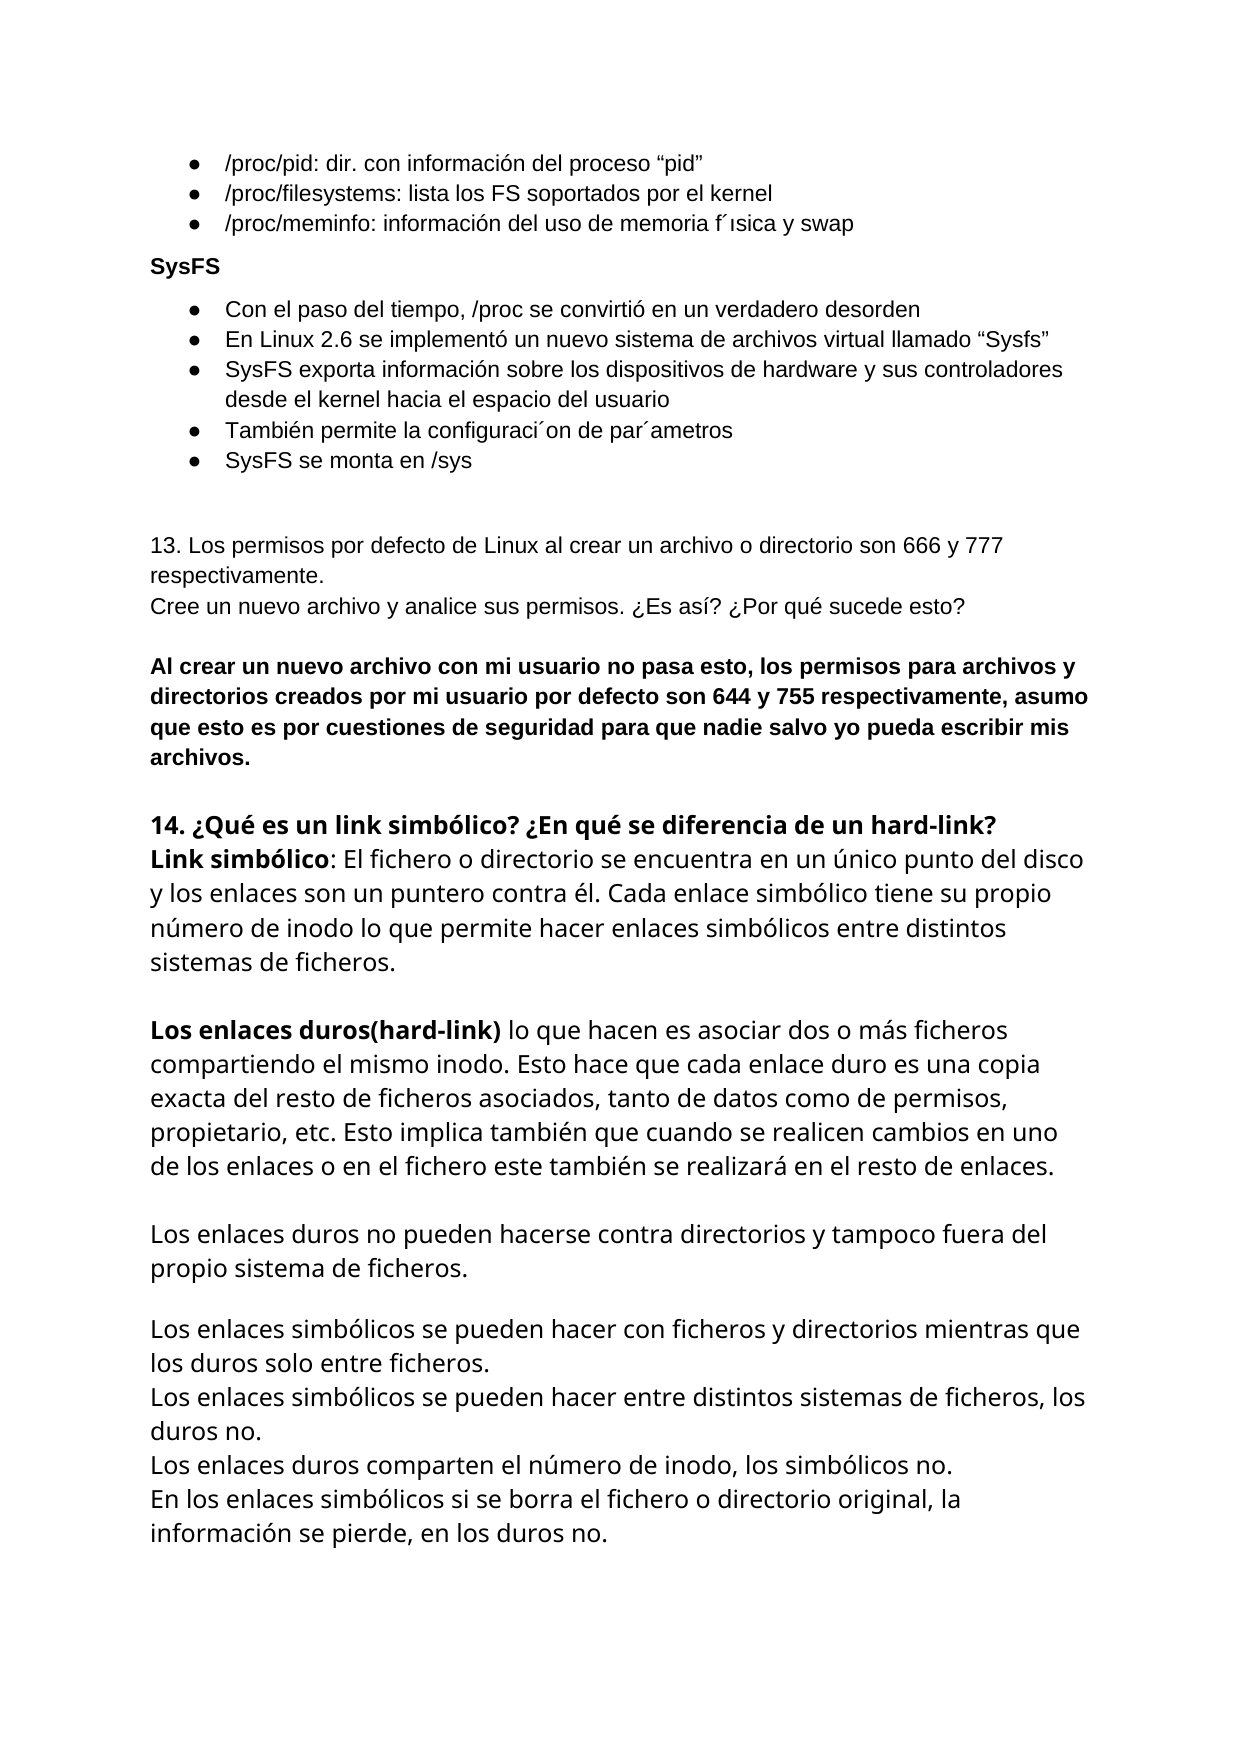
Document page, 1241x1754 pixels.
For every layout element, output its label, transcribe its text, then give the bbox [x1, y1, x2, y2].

list /proc/meminfo: información del uso de memoria f´ısica y swap [187, 210, 1090, 237]
text 13. Los permisos por defecto de Linux al crear un archivo o directorio son 666 y 777 respectivamente. [150, 532, 1090, 589]
text Al crear un nuevo archivo con mi usuario no pasa esto, los permisos para archivos y directorios creados por mi usuario por defecto son 644 y 755 respectivamente, asumo que esto es por cuestiones de seguridad para que nadie salvo yo pueda escribir mis archivos. [150, 653, 1090, 770]
text Los enlaces simbólicos se pueden hacer con ficheros y directorios mientras que los duros solo entre ficheros. [150, 1311, 1090, 1379]
text Los enlaces simbólicos se pueden hacer entre distintos sistemas de ficheros, los duros no. [150, 1379, 1090, 1447]
list En Linux 2.6 se implementó un nuevo sistema de archivos virtual llamado “Sysfs” [187, 326, 1090, 352]
text Cree un nuevo archivo y analice sus permisos. ¿Es así? ¿Por qué sucede esto? [150, 593, 1090, 619]
list Con el paso del tiempo, /proc se convirtió en un verdadero desorden [187, 296, 1090, 322]
text Los enlaces duros comparten el número de inodo, los simbólicos no. [150, 1447, 1090, 1482]
list SysFS exporta información sobre los dispositivos de hardware y sus controladores desde el kernel hacia el espacio del usuario [187, 356, 1090, 413]
text Los enlaces duros(hard-link) lo que hacen es asociar dos o más ficheros compartiendo el mismo inodo. Esto hace que cada enlace duro es una copia exacta del resto de ficheros asociados, tanto de datos como de permisos, propietario, etc. Esto implica también que cuando se realicen cambios en uno de los enlaces o en el fichero este también se realizará en el resto de enlaces. [150, 1012, 1090, 1183]
text Link simbólico: El fichero o directorio se encuentra en un único punto del disco y los enlaces son un puntero contra él. Cada enlace simbólico tiene su propio número de inodo lo que permite hacer enlaces simbólicos entre distintos sistemas de ficheros. [150, 842, 1090, 978]
text Los enlaces duros no pueden hacerse contra directorios y tampoco fuera del propio sistema de ficheros. [150, 1217, 1090, 1285]
text SysFS [150, 253, 1090, 279]
text En los enlaces simbólicos si se borra el fichero o directorio original, la información se pierde, en los duros no. [150, 1482, 1090, 1550]
text 14. ¿Qué es un link simbólico? ¿En qué se diferencia de un hard-link? [150, 774, 1090, 842]
list /proc/filesystems: lista los FS soportados por el kernel [187, 180, 1090, 207]
list SysFS se monta en /sys [187, 447, 1090, 473]
list /proc/pid: dir. con información del proceso “pid” [187, 150, 1090, 176]
list También permite la configuraci´on de par´ametros [187, 417, 1090, 443]
